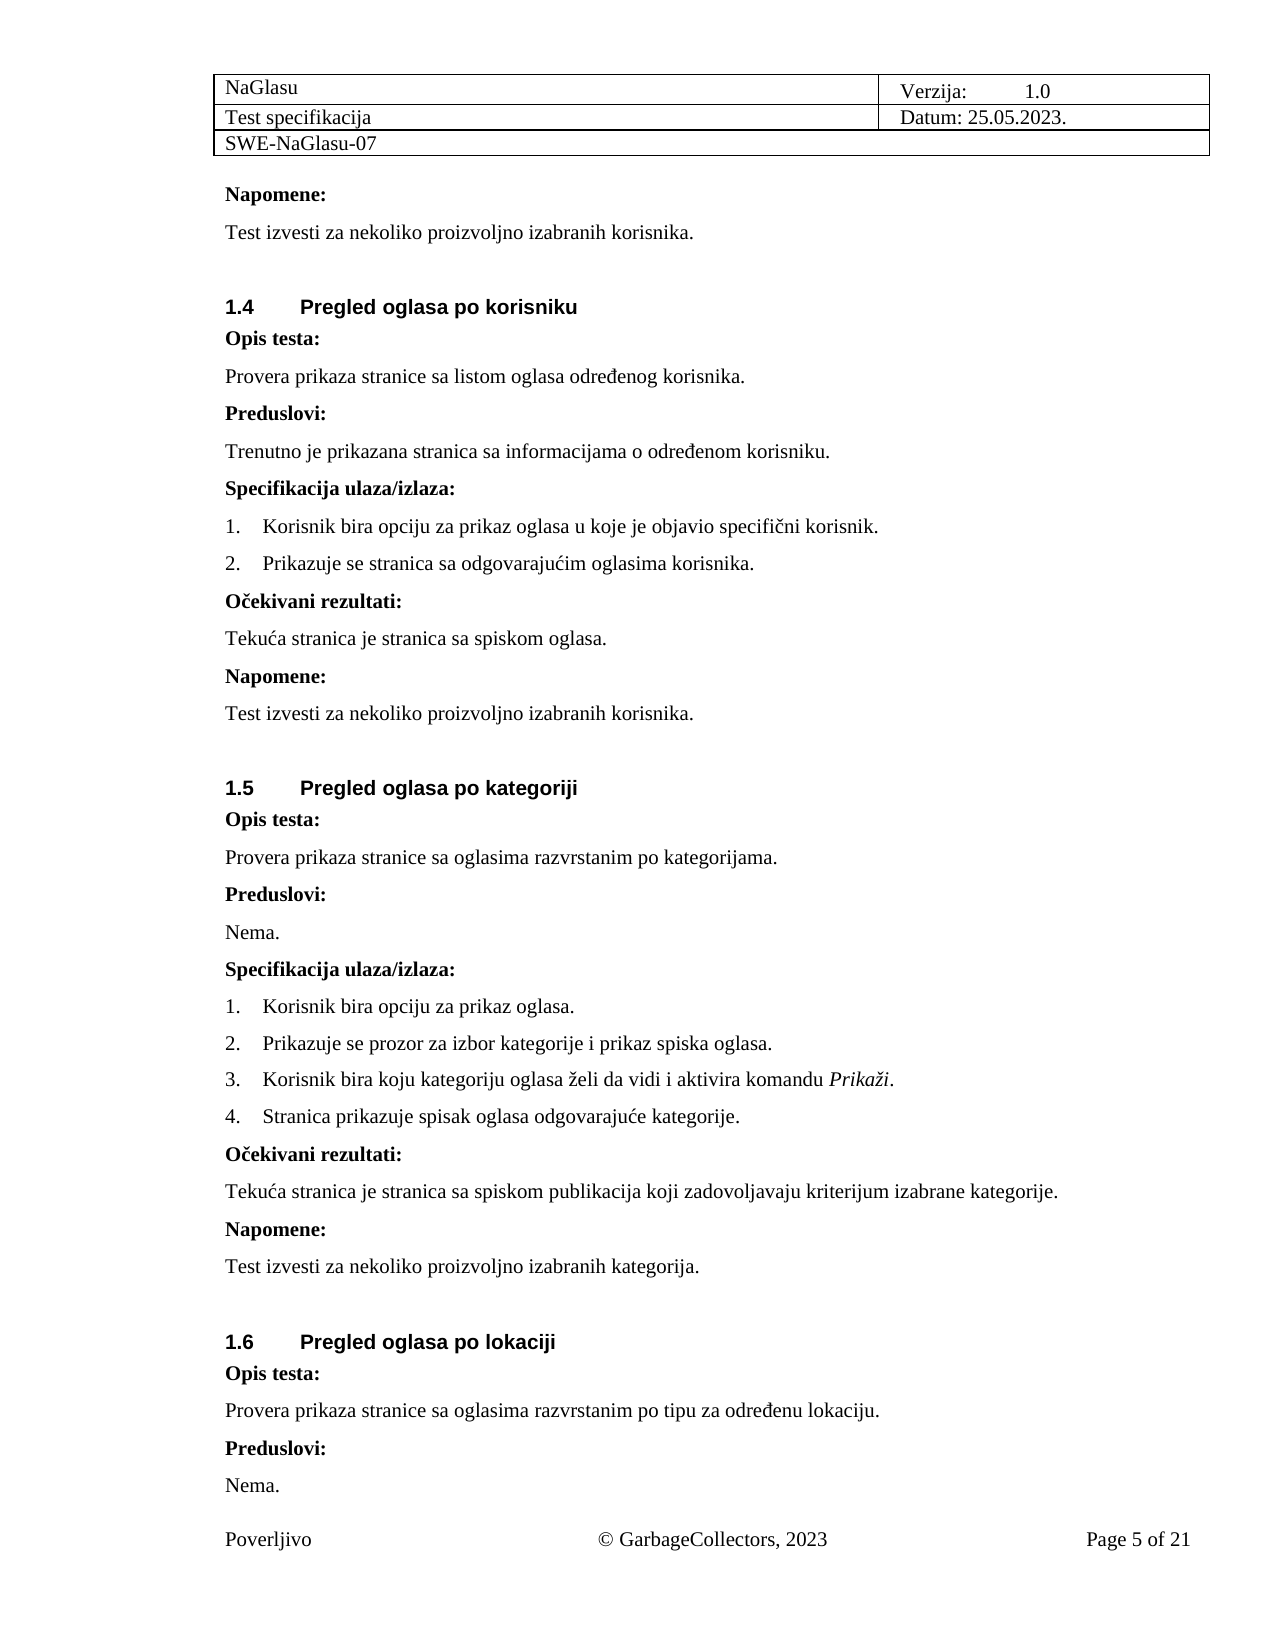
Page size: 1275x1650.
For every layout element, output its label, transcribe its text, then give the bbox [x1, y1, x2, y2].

text Tekuća stranica je stranica sa spiskom oglasa. [225, 625, 1125, 650]
text Napomene: [225, 663, 1125, 688]
subtitle Pregled oglasa po lokaciji [225, 1328, 1125, 1353]
text Tekuća stranica je stranica sa spiskom publikacija koji zadovoljavaju kriterijum izabrane kategorije. [225, 1178, 1125, 1203]
list Korisnik bira koju kategoriju oglasa želi da vidi i aktivira komandu Prikaži. [225, 1067, 1125, 1091]
list Korisnik bira opciju za prikaz oglasa u koje je objavio specifični korisnik. [225, 513, 1125, 538]
list Prikazuje se stranica sa odgovarajućim oglasima korisnika. [225, 550, 1125, 575]
text Test izvesti za nekoliko proizvoljno izabranih kategorija. [225, 1253, 1125, 1278]
text Nema. [225, 919, 1125, 944]
subtitle Pregled oglasa po kategoriji [225, 775, 1125, 800]
text Specifikacija ulaza/izlaza: [225, 475, 1125, 500]
text Nema. [225, 1472, 1125, 1497]
text Specifikacija ulaza/izlaza: [225, 956, 1125, 981]
text Provera prikaza stranice sa listom oglasa određenog korisnika. [225, 363, 1125, 388]
text Opis testa: [225, 806, 1125, 831]
list Stranica prikazuje spisak oglasa odgovarajuće kategorije. [225, 1103, 1125, 1128]
text Očekivani rezultati: [225, 1141, 1125, 1166]
text Opis testa: [225, 325, 1125, 350]
text Test izvesti za nekoliko proizvoljno izabranih korisnika. [225, 700, 1125, 725]
list Prikazuje se prozor za izbor kategorije i prikaz spiska oglasa. [225, 1030, 1125, 1054]
text Očekivani rezultati: [225, 588, 1125, 613]
text Napomene: [225, 1216, 1125, 1241]
text Test izvesti za nekoliko proizvoljno izabranih korisnika. [225, 219, 1125, 244]
text Preduslovi: [225, 881, 1125, 906]
text Preduslovi: [225, 400, 1125, 425]
list Korisnik bira opciju za prikaz oglasa. [225, 994, 1125, 1018]
text Napomene: [225, 181, 1125, 206]
text Trenutno je prikazana stranica sa informacijama o određenom korisniku. [225, 438, 1125, 463]
text Provera prikaza stranice sa oglasima razvrstanim po kategorijama. [225, 844, 1125, 869]
text Opis testa: [225, 1360, 1125, 1385]
text Preduslovi: [225, 1435, 1125, 1460]
subtitle Pregled oglasa po korisniku [225, 294, 1125, 319]
text Provera prikaza stranice sa oglasima razvrstanim po tipu za određenu lokaciju. [225, 1397, 1125, 1422]
